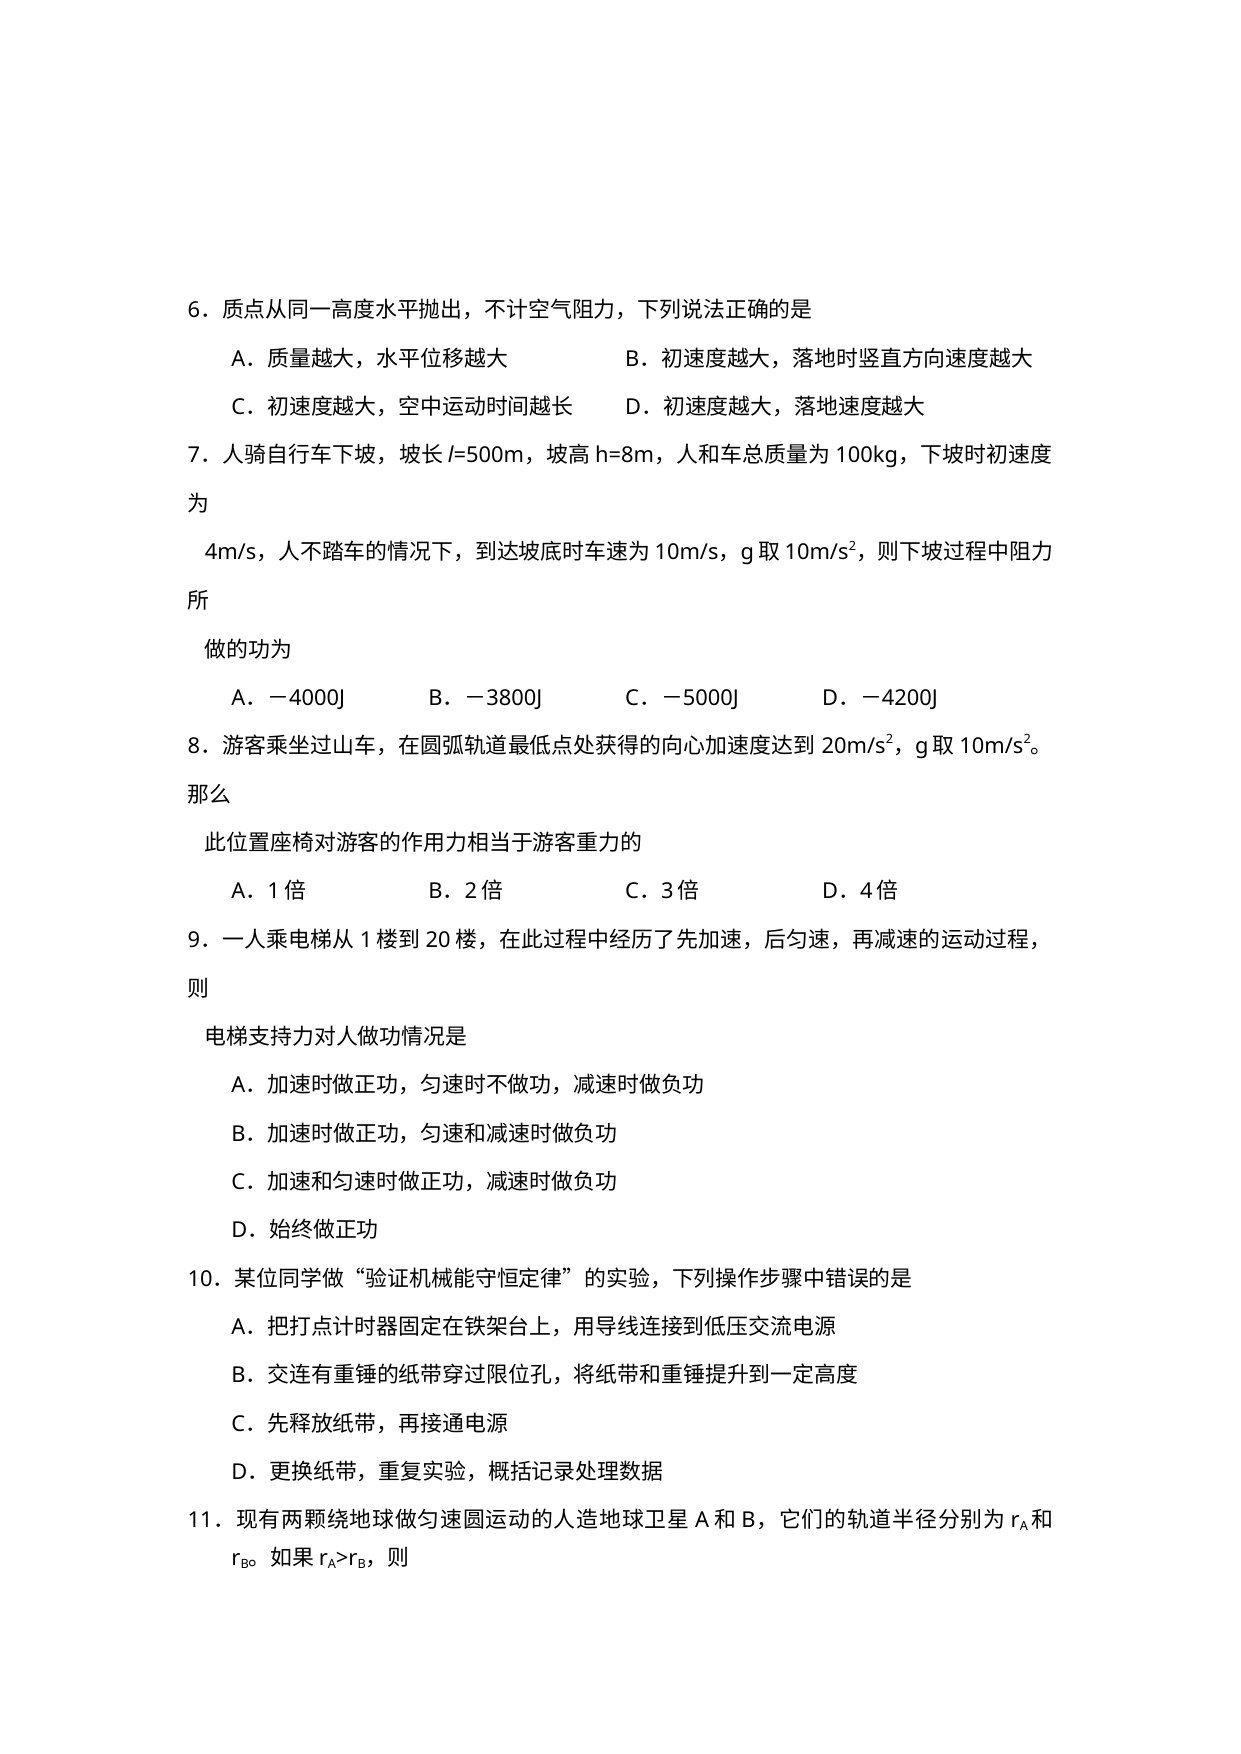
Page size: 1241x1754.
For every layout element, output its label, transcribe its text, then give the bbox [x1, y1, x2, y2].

text A．质量越大，水平位移越大 B．初速度越大，落地时竖直方向速度越大 [187, 340, 1053, 373]
text 电梯支持力对人做功情况是 [187, 1019, 1053, 1051]
text 11．现有两颗绕地球做匀速圆运动的人造地球卫星A和B，它们的轨道半径分别为rA和rB。如果rA>rB，则 [187, 1502, 1053, 1572]
text 9．一人乘电梯从1楼到20楼，在此过程中经历了先加速，后匀速，再减速的运动过程，则 [187, 922, 1053, 1003]
text C．先释放纸带，再接通电源 [187, 1405, 1053, 1438]
text C．初速度越大，空中运动时间越长 D．初速度越大，落地速度越大 [187, 389, 1053, 421]
text 7．人骑自行车下坡，坡长l=500m，坡高h=8m，人和车总质量为100kg，下坡时初速度为 [187, 437, 1053, 518]
text B．交连有重锤的纸带穿过限位孔，将纸带和重锤提升到一定高度 [187, 1357, 1053, 1389]
text A．把打点计时器固定在铁架台上，用导线连接到低压交流电源 [187, 1309, 1053, 1341]
text A．1倍 B．2倍 C．3倍 D．4倍 [187, 873, 1053, 906]
text D．始终做正功 [187, 1212, 1053, 1244]
text C．加速和匀速时做正功，减速时做负功 [187, 1164, 1053, 1196]
text 做的功为 [187, 631, 1053, 664]
text A．－4000J B．－3800J C．－5000J D．－4200J [187, 679, 1053, 712]
text 此位置座椅对游客的作用力相当于游客重力的 [187, 825, 1053, 857]
text D．更换纸带，重复实验，概括记录处理数据 [187, 1454, 1053, 1486]
text 10．某位同学做“验证机械能守恒定律”的实验，下列操作步骤中错误的是 [187, 1260, 1053, 1293]
text 8．游客乘坐过山车，在圆弧轨道最低点处获得的向心加速度达到20m/s2，g取10m/s2。那么 [187, 728, 1053, 809]
text 4m/s，人不踏车的情况下，到达坡底时车速为10m/s，g取10m/s2，则下坡过程中阻力所 [187, 534, 1053, 615]
text A．加速时做正功，匀速时不做功，减速时做负功 [187, 1067, 1053, 1099]
text B．加速时做正功，匀速和减速时做负功 [187, 1115, 1053, 1148]
text 6．质点从同一高度水平抛出，不计空气阻力，下列说法正确的是 [187, 292, 1053, 324]
